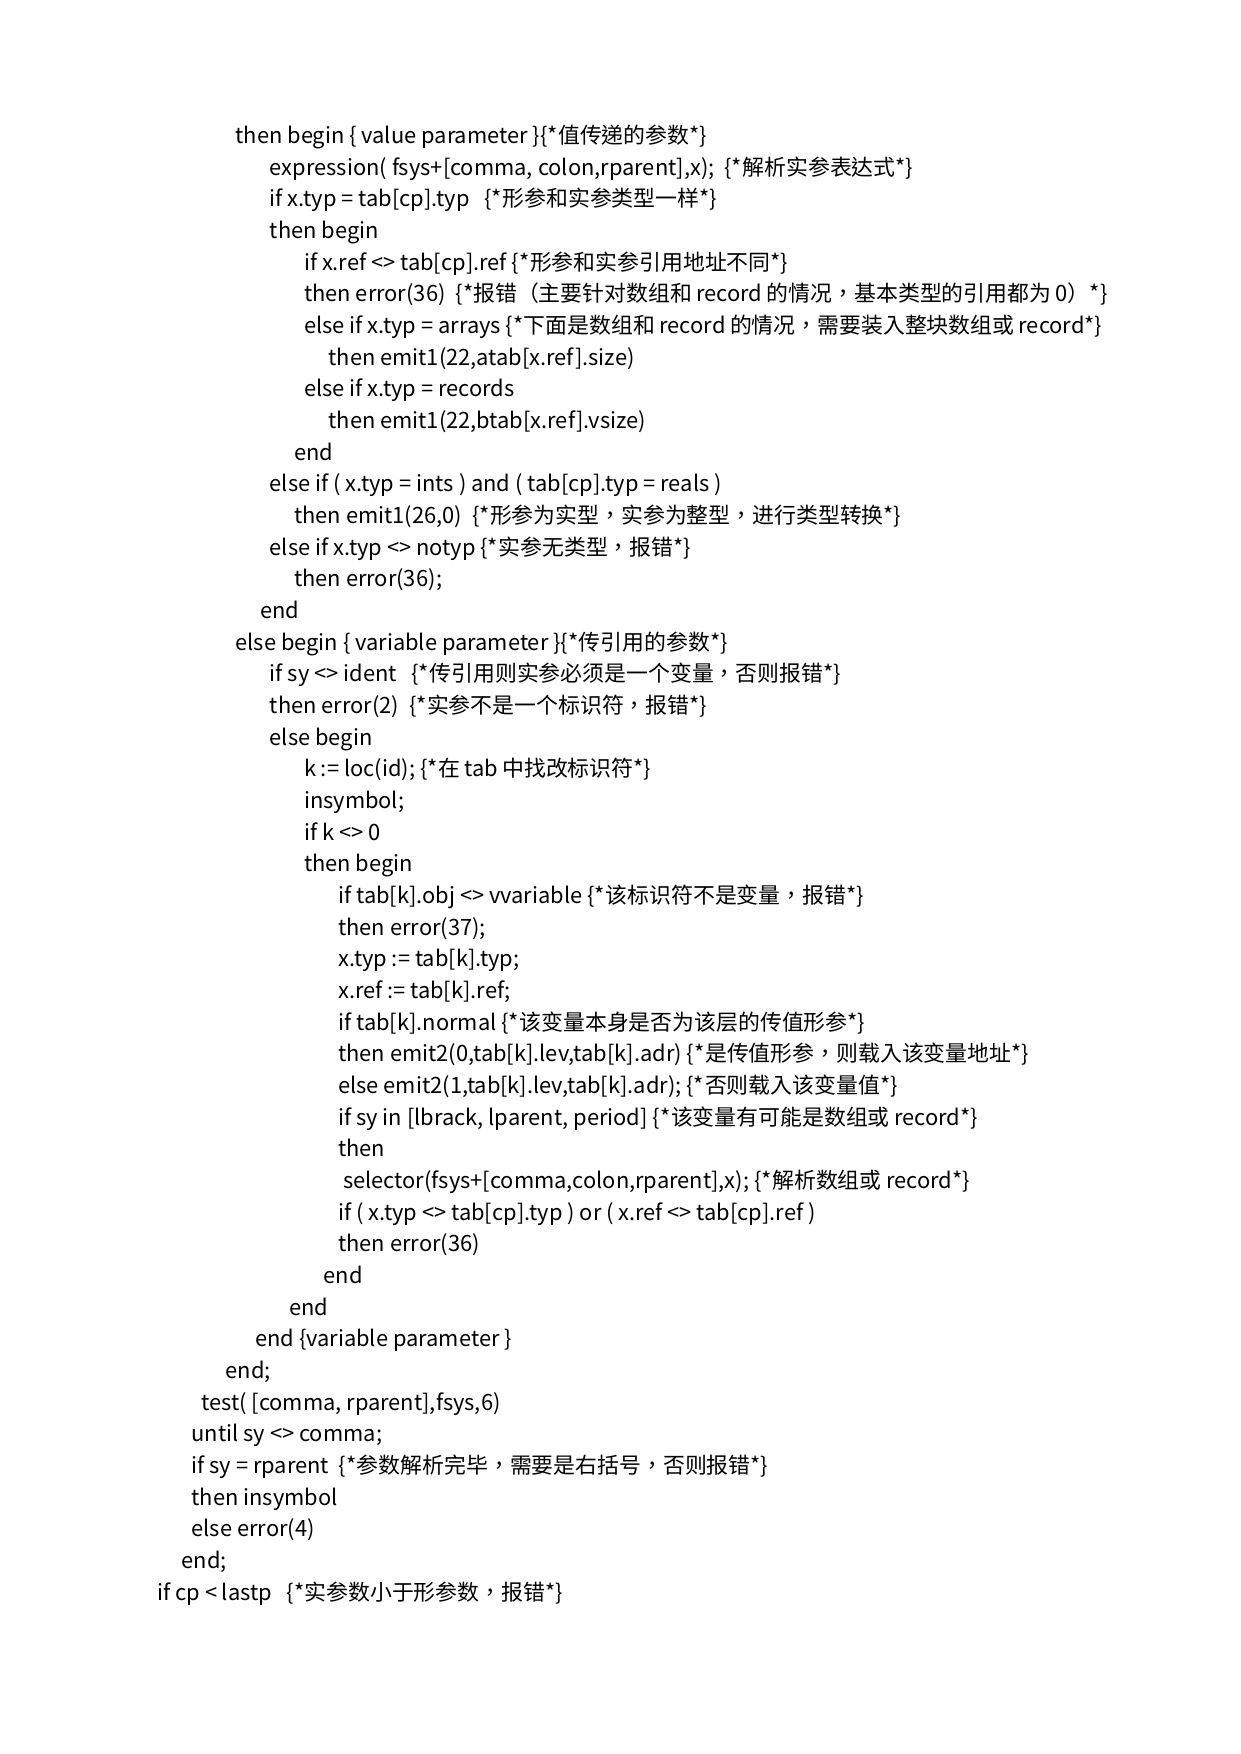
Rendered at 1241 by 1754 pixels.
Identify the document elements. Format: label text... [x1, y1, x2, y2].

text end; [118, 1543, 1122, 1575]
text if cp < lastp {*实参数小于形参数，报错*} [118, 1575, 1122, 1606]
text k := loc(id); {*在tab中找改标识符*} [118, 751, 1122, 783]
text else begin { variable parameter }{*传引用的参数*} [118, 625, 1122, 656]
text if sy = rparent {*参数解析完毕，需要是右括号，否则报错*} [118, 1448, 1122, 1480]
text if x.ref <> tab[cp].ref {*形参和实参引用地址不同*} [118, 245, 1122, 276]
text end {variable parameter } [118, 1321, 1122, 1353]
text then emit2(0,tab[k].lev,tab[k].adr) {*是传值形参，则载入该变量地址*} [118, 1036, 1122, 1068]
text end [118, 435, 1122, 466]
text then error(2) {*实参不是一个标识符，报错*} [118, 688, 1122, 720]
text expression( fsys+[comma, colon,rparent],x); {*解析实参表达式*} [118, 150, 1122, 181]
text then [118, 1131, 1122, 1163]
text then error(36) [118, 1226, 1122, 1258]
text if x.typ = tab[cp].typ {*形参和实参类型一样*} [118, 181, 1122, 213]
text end [118, 593, 1122, 625]
text end [118, 1290, 1122, 1321]
text else if ( x.typ = ints ) and ( tab[cp].typ = reals ) [118, 466, 1122, 498]
text then error(36) {*报错（主要针对数组和record的情况，基本类型的引用都为0）*} [118, 276, 1122, 308]
text else if x.typ = arrays {*下面是数组和record的情况，需要装入整块数组或record*} [118, 308, 1122, 340]
text then insymbol [118, 1480, 1122, 1511]
text if tab[k].normal {*该变量本身是否为该层的传值形参*} [118, 1005, 1122, 1036]
text then begin { value parameter }{*值传递的参数*} [118, 118, 1122, 150]
text end; [118, 1353, 1122, 1385]
text then error(36); [118, 561, 1122, 593]
text if tab[k].obj <> vvariable {*该标识符不是变量，报错*} [118, 878, 1122, 910]
text then begin [118, 846, 1122, 878]
text if k <> 0 [118, 815, 1122, 846]
text else if x.typ <> notyp {*实参无类型，报错*} [118, 530, 1122, 561]
text end [118, 1258, 1122, 1290]
text else emit2(1,tab[k].lev,tab[k].adr); {*否则载入该变量值*} [118, 1068, 1122, 1100]
text else if x.typ = records [118, 371, 1122, 403]
text if sy in [lbrack, lparent, period] {*该变量有可能是数组或record*} [118, 1100, 1122, 1131]
text until sy <> comma; [118, 1416, 1122, 1448]
text then emit1(26,0) {*形参为实型，实参为整型，进行类型转换*} [118, 498, 1122, 530]
text then error(37); [118, 910, 1122, 941]
text if ( x.typ <> tab[cp].typ ) or ( x.ref <> tab[cp].ref ) [118, 1195, 1122, 1226]
text test( [comma, rparent],fsys,6) [118, 1385, 1122, 1416]
text else error(4) [118, 1511, 1122, 1543]
text then begin [118, 213, 1122, 245]
text if sy <> ident {*传引用则实参必须是一个变量，否则报错*} [118, 656, 1122, 688]
text then emit1(22,atab[x.ref].size) [118, 340, 1122, 371]
text then emit1(22,btab[x.ref].vsize) [118, 403, 1122, 435]
text insymbol; [118, 783, 1122, 815]
text x.ref := tab[k].ref; [118, 973, 1122, 1005]
text else begin [118, 720, 1122, 751]
text selector(fsys+[comma,colon,rparent],x); {*解析数组或record*} [118, 1163, 1122, 1195]
text x.typ := tab[k].typ; [118, 941, 1122, 973]
